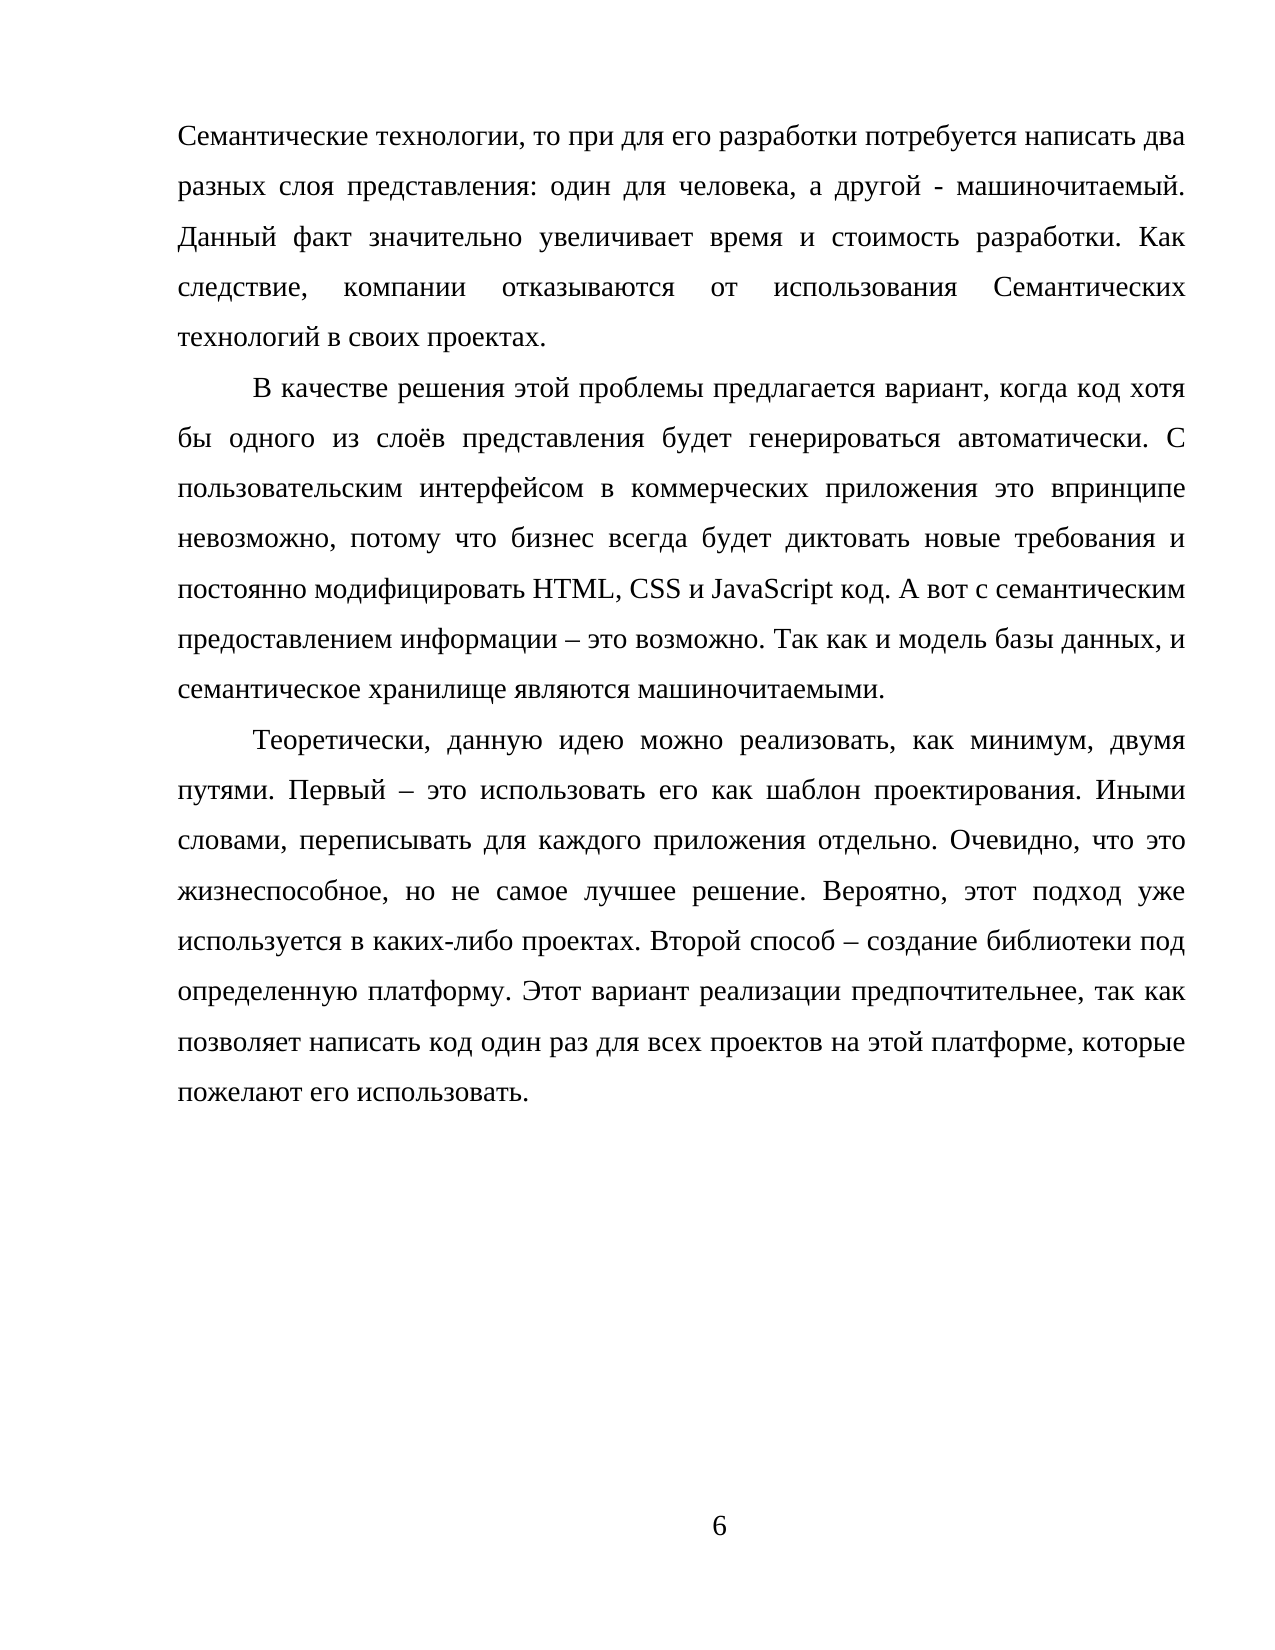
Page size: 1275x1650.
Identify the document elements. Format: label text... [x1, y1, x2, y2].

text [177, 118, 1186, 353]
text В качестве решения этой проблемы предлагается вариант, когда код хотя бы одного из слоёв представления будет генерироваться автоматически. С пользовательским интерфейсом в коммерческих приложения это впринципе невозможно, потому что бизнес всегда будет диктовать новые требования и постоянно модифицировать HTML, CSS и JavaScript код. А вот с семантическим предоставлением информации – это возможно. Так как и модель базы данных, и семантическое хранилище являются машиночитаемыми. [177, 370, 1186, 705]
text Теоретически, данную идею можно реализовать, как минимум, двумя путями. Первый – это использовать его как шаблон проектирования. Иными словами, переписывать для каждого приложения отдельно. Очевидно, что это жизнеспособное, но не самое лучшее решение. Вероятно, этот подход уже используется в каких-либо проектах. Второй способ – создание библиотеки под определенную платформу. Этот вариант реализации предпочтительнее, так как позволяет написать код один раз для всех проектов на этой платформе, которые пожелают его использовать. [177, 722, 1186, 1108]
